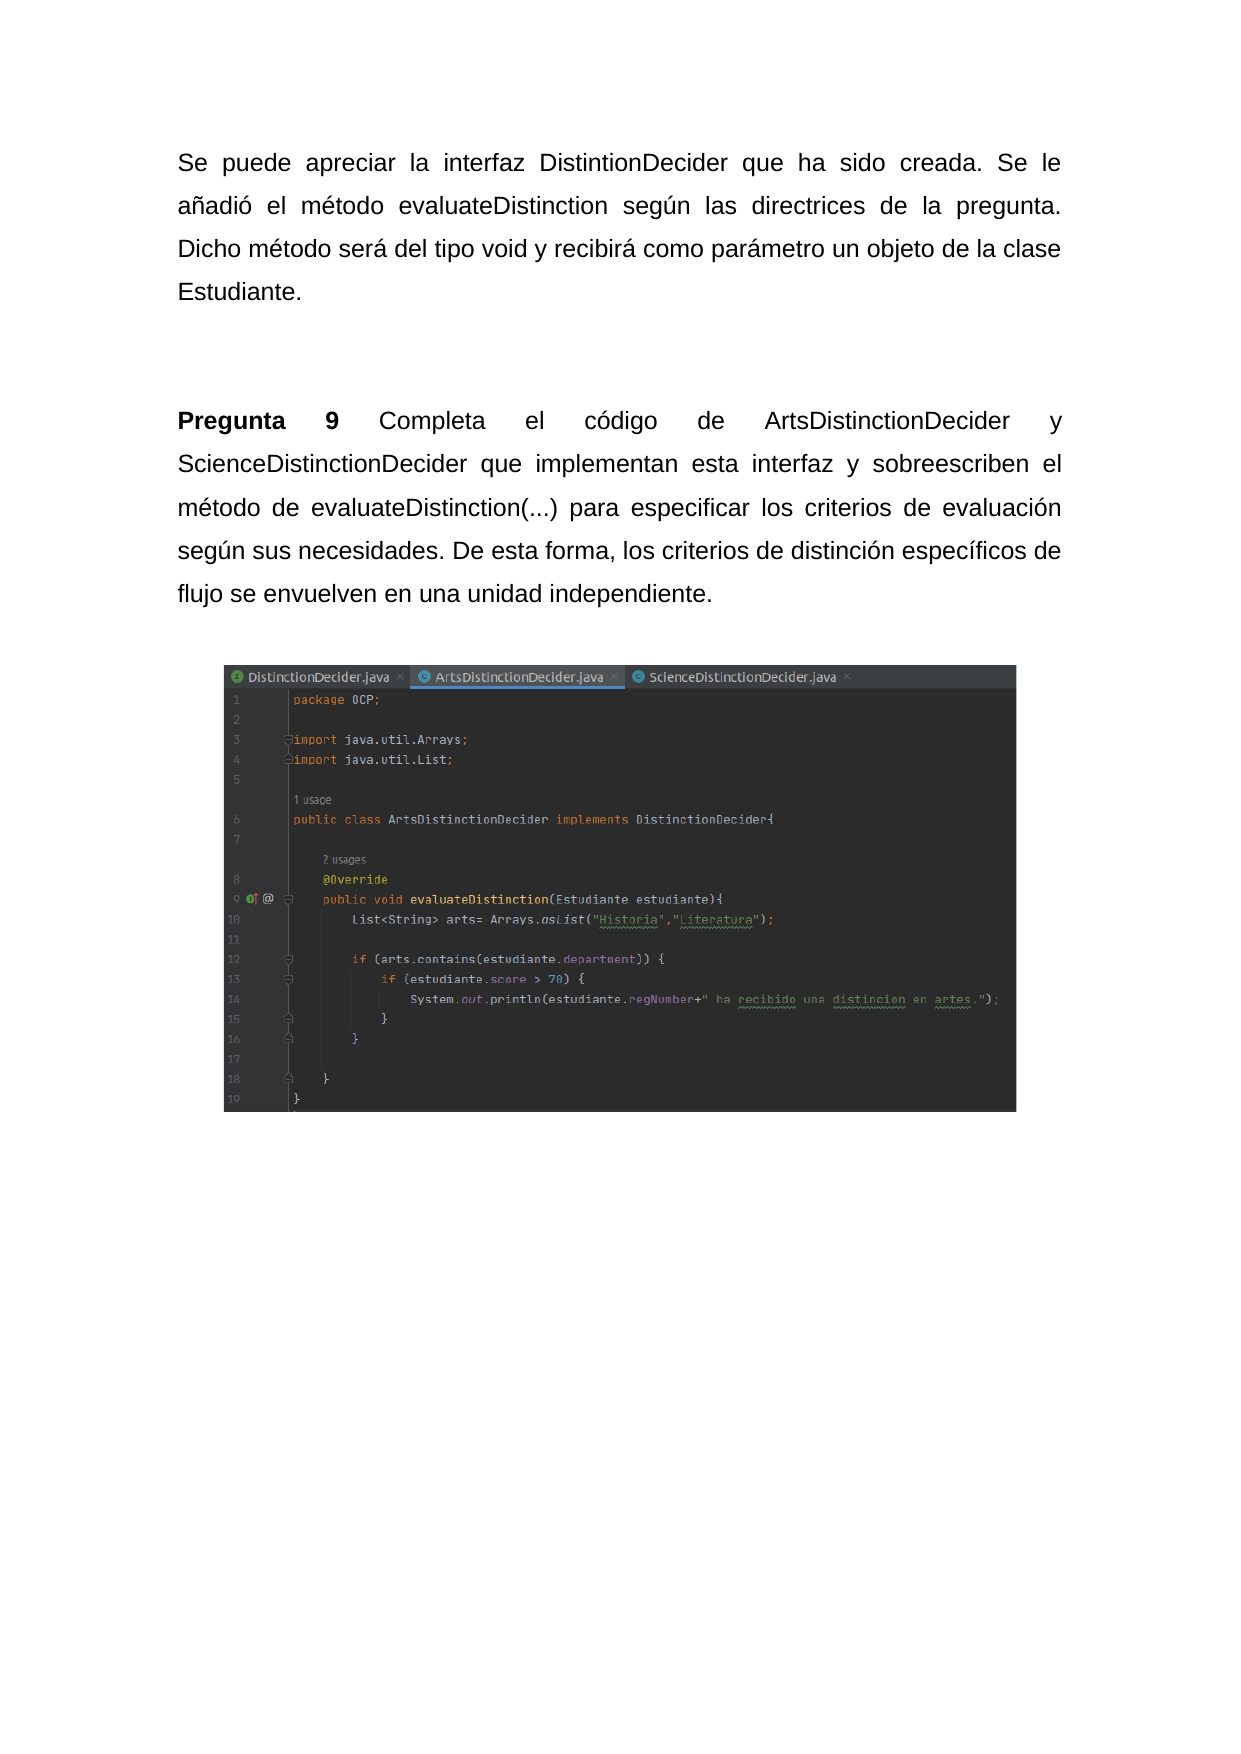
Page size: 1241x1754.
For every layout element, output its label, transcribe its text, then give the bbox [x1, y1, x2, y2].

text Pregunta 9 Completa el código de ArtsDistinctionDecider y ScienceDistinctionDecider que implementan esta interfaz y sobreescriben el método de evaluateDistinction(...) para especificar los criterios de evaluación según sus necesidades. De esta forma, los criterios de distinción específicos de flujo se envuelven en una unidad independiente. [177, 406, 1063, 608]
text Se puede apreciar la interfaz DistintionDecider que ha sido creada. Se le añadió el método evaluateDistinction según las directrices de la pregunta. Dicho método será del tipo void y recibirá como parámetro un objeto de la clase Estudiante. [177, 148, 1063, 306]
picture [223, 665, 1017, 1112]
